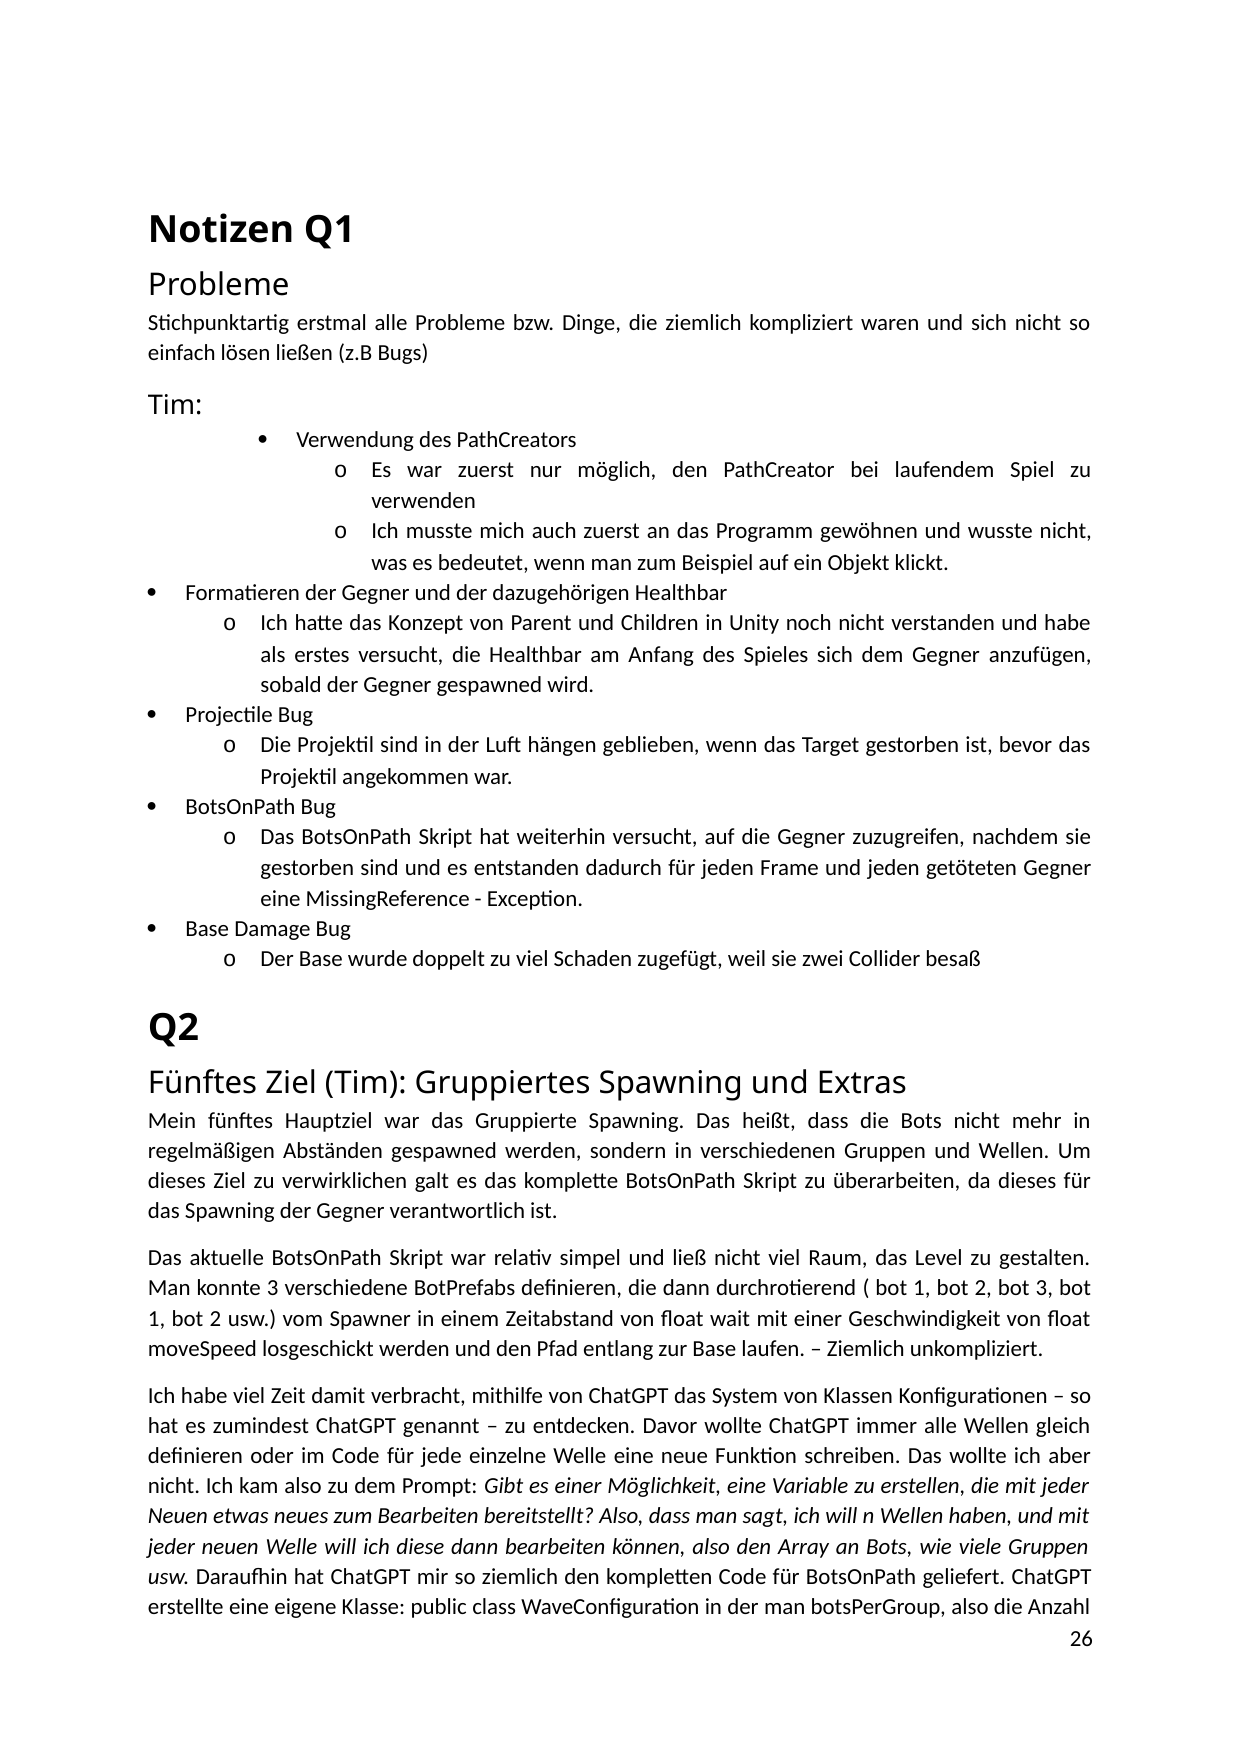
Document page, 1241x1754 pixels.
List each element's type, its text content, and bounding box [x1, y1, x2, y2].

list Verwendung des PathCreators [258, 425, 1093, 453]
list Der Base wurde doppelt zu viel Schaden zugefügt, weil sie zwei Collider besaß [223, 944, 1093, 973]
list Projectile Bug [148, 700, 1093, 728]
list Das BotsOnPath Skript hat weiterhin versucht, auf die Gegner zuzugreifen, nachdem sie gestorben sind und es entstanden dadurch für jeden Frame und jeden getöteten Gegner eine MissingReference - Exception. [223, 822, 1093, 912]
subtitle Tim: [148, 385, 1093, 422]
text Das aktuelle BotsOnPath Skript war relativ simpel und ließ nicht viel Raum, das Level zu gestalten. Man konnte 3 verschiedene BotPrefabs definieren, die dann durchrotierend ( bot 1, bot 2, bot 3, bot 1, bot 2 usw.) vom Spawner in einem Zeitabstand von float wait mit einer Geschwindigkeit von float moveSpeed losgeschickt werden und den Pfad entlang zur Base laufen. – Ziemlich unkompliziert. [148, 1243, 1093, 1362]
text Mein fünftes Hauptziel war das Gruppierte Spawning. Das heißt, dass die Bots nicht mehr in regelmäßigen Abständen gespawned werden, sondern in verschiedenen Gruppen und Wellen. Um dieses Ziel zu verwirklichen galt es das komplette BotsOnPath Skript zu überarbeiten, da dieses für das Spawning der Gegner verantwortlich ist. [148, 1106, 1093, 1224]
list Die Projektil sind in der Luft hängen geblieben, wenn das Target gestorben ist, bevor das Projektil angekommen war. [223, 730, 1093, 790]
list Formatieren der Gegner und der dazugehörigen Healthbar [148, 578, 1093, 606]
list BotsOnPath Bug [148, 792, 1093, 820]
subtitle Q2 [148, 1001, 1093, 1052]
text Stichpunktartig erstmal alle Probleme bzw. Dinge, die ziemlich kompliziert waren und sich nicht so einfach lösen ließen (z.B Bugs) [148, 308, 1093, 366]
list Es war zuerst nur möglich, den PathCreator bei laufendem Spiel zu verwenden [333, 455, 1093, 514]
subtitle Probleme [148, 262, 1093, 305]
list Base Damage Bug [148, 914, 1093, 942]
subtitle Notizen Q1 [148, 203, 1093, 254]
list Ich musste mich auch zuerst an das Programm gewöhnen und wusste nicht, was es bedeutet, wenn man zum Beispiel auf ein Objekt klickt. [333, 517, 1093, 576]
subtitle Fünftes Ziel (Tim): Gruppiertes Spawning und Extras [148, 1060, 1093, 1102]
list Ich hatte das Konzept von Parent und Children in Unity noch nicht verstanden und habe als erstes versucht, die Healthbar am Anfang des Spieles sich dem Gegner anzufügen, sobald der Gegner gespawned wird. [223, 608, 1093, 698]
